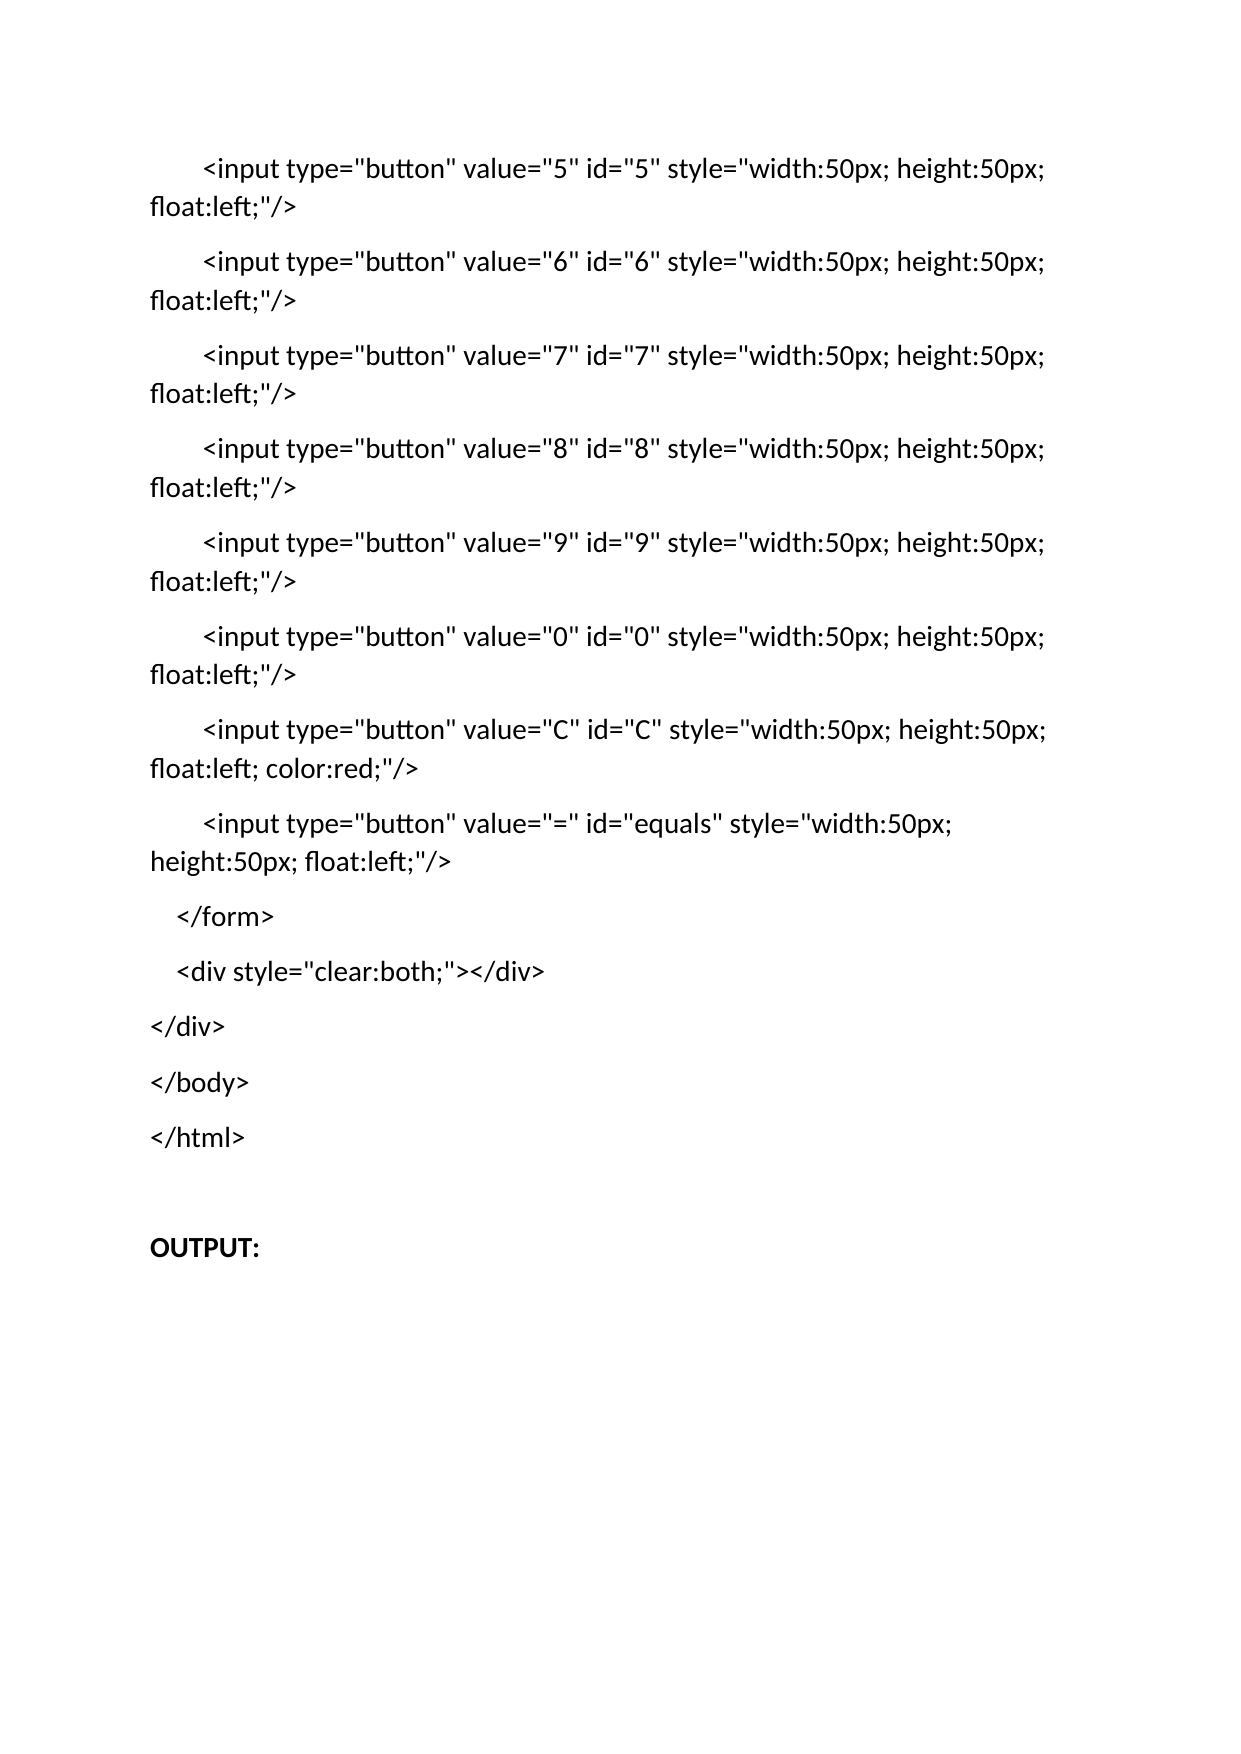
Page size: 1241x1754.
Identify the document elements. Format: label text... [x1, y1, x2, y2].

text <input type="button" value="7" id="7" style="width:50px; height:50px; float:left;"/> [150, 337, 1090, 411]
text <input type="button" value="C" id="C" style="width:50px; height:50px; float:left; color:red;"/> [150, 711, 1090, 785]
text <input type="button" value="0" id="0" style="width:50px; height:50px; float:left;"/> [150, 618, 1090, 692]
text OUTPUT: [150, 1229, 1090, 1264]
text </html> [150, 1119, 1090, 1154]
text <div style="clear:both;"></div> [150, 953, 1090, 989]
text <input type="button" value="5" id="5" style="width:50px; height:50px; float:left;"/> [150, 150, 1090, 224]
text </form> [150, 898, 1090, 934]
text <input type="button" value="=" id="equals" style="width:50px; height:50px; float:left;"/> [150, 805, 1090, 879]
text <input type="button" value="8" id="8" style="width:50px; height:50px; float:left;"/> [150, 431, 1090, 505]
text <input type="button" value="9" id="9" style="width:50px; height:50px; float:left;"/> [150, 524, 1090, 598]
text </div> [150, 1008, 1090, 1044]
text </body> [150, 1064, 1090, 1099]
text <input type="button" value="6" id="6" style="width:50px; height:50px; float:left;"/> [150, 243, 1090, 318]
